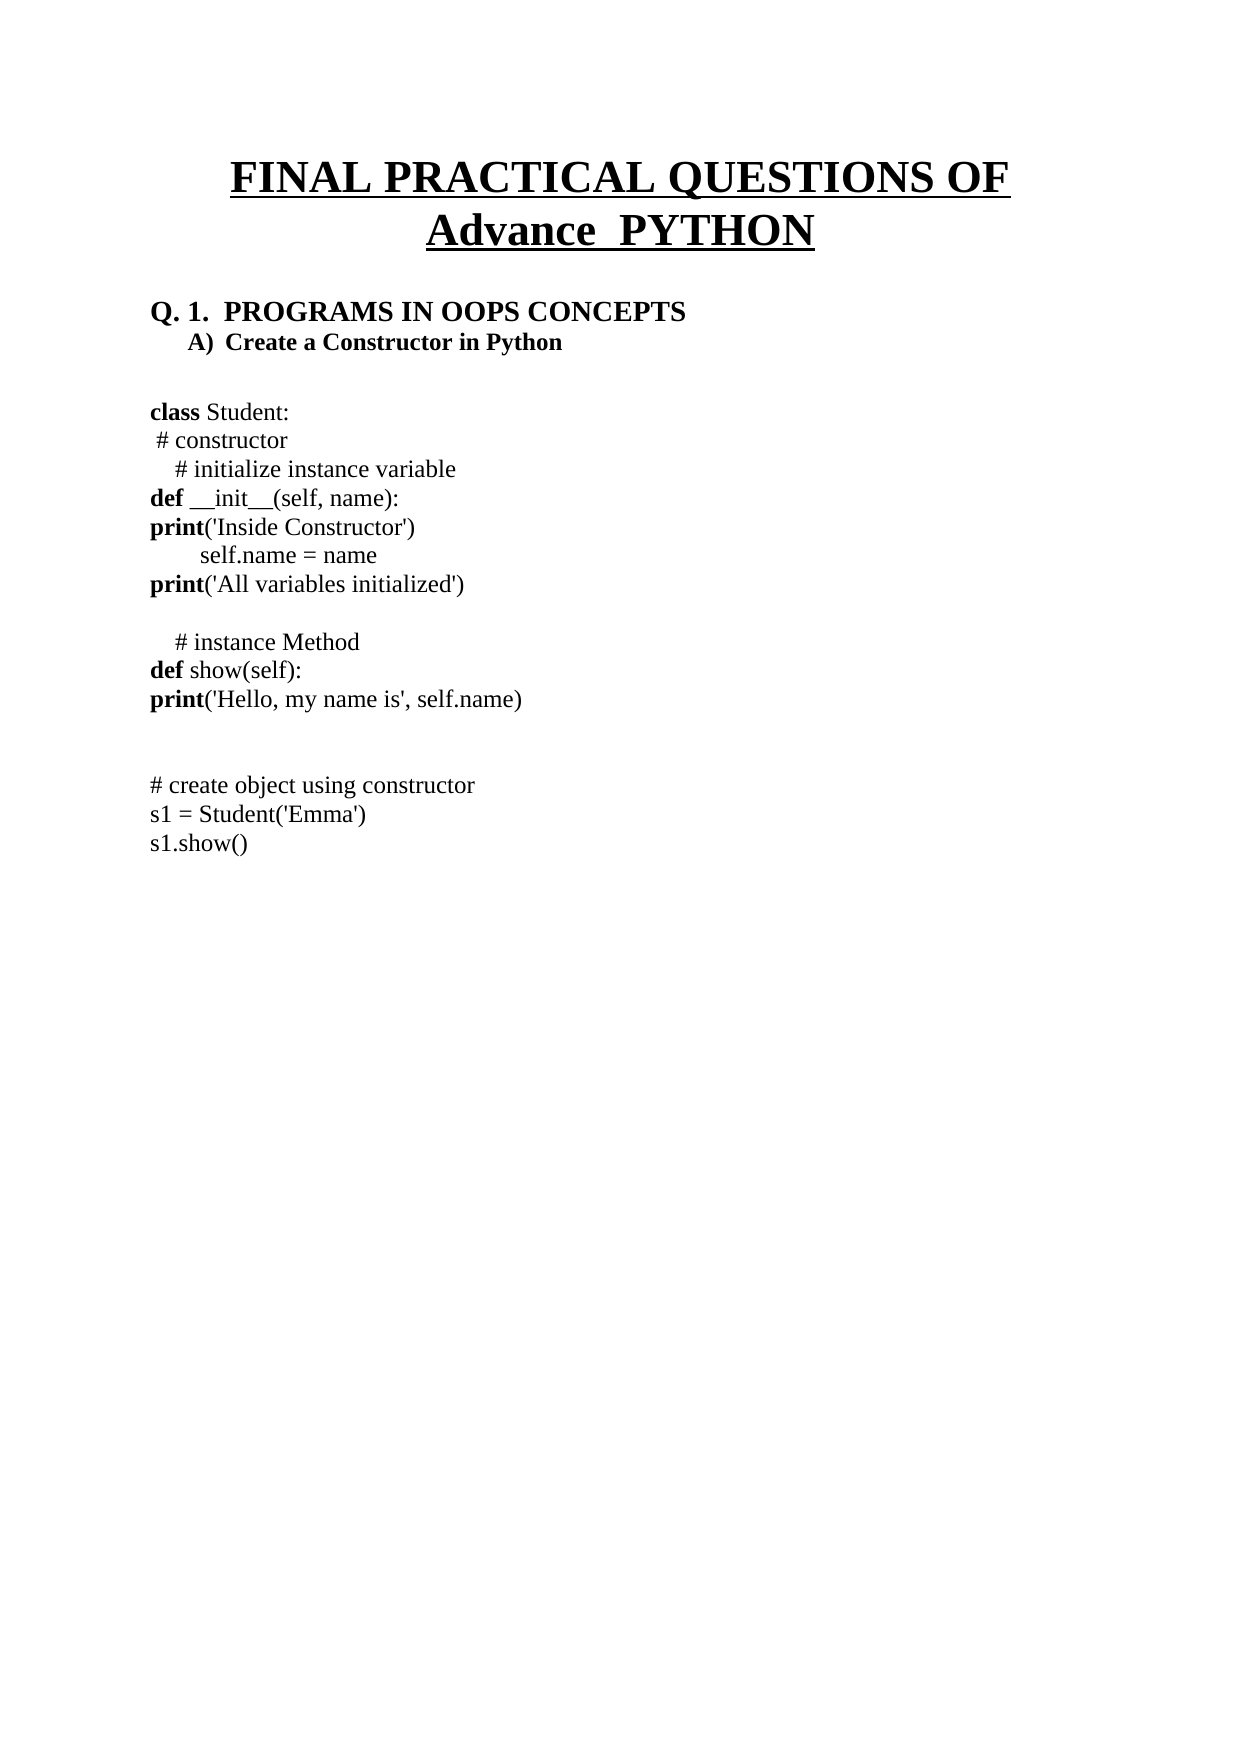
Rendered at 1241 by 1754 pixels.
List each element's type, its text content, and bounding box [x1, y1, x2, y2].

text # instance Method [150, 627, 1090, 655]
text Q. 1. PROGRAMS IN OOPS CONCEPTS [150, 294, 1090, 327]
list Create a Constructor in Python [187, 327, 1090, 356]
text # create object using constructor [150, 770, 1090, 799]
text self.name = name [150, 540, 1090, 569]
text s1.show() [150, 828, 1090, 857]
text class Student: [150, 397, 1090, 425]
text print('All variables initialized') [150, 569, 1090, 598]
text # initialize instance variable [150, 454, 1090, 483]
text print('Hello, my name is', self.name) [150, 684, 1090, 713]
text def __init__(self, name): [150, 483, 1090, 512]
text FINAL PRACTICAL QUESTIONS OF Advance PYTHON [150, 150, 1090, 255]
text s1 = Student('Emma') [150, 799, 1090, 828]
text # constructor [150, 425, 1090, 454]
text def show(self): [150, 655, 1090, 684]
text print('Inside Constructor') [150, 512, 1090, 540]
